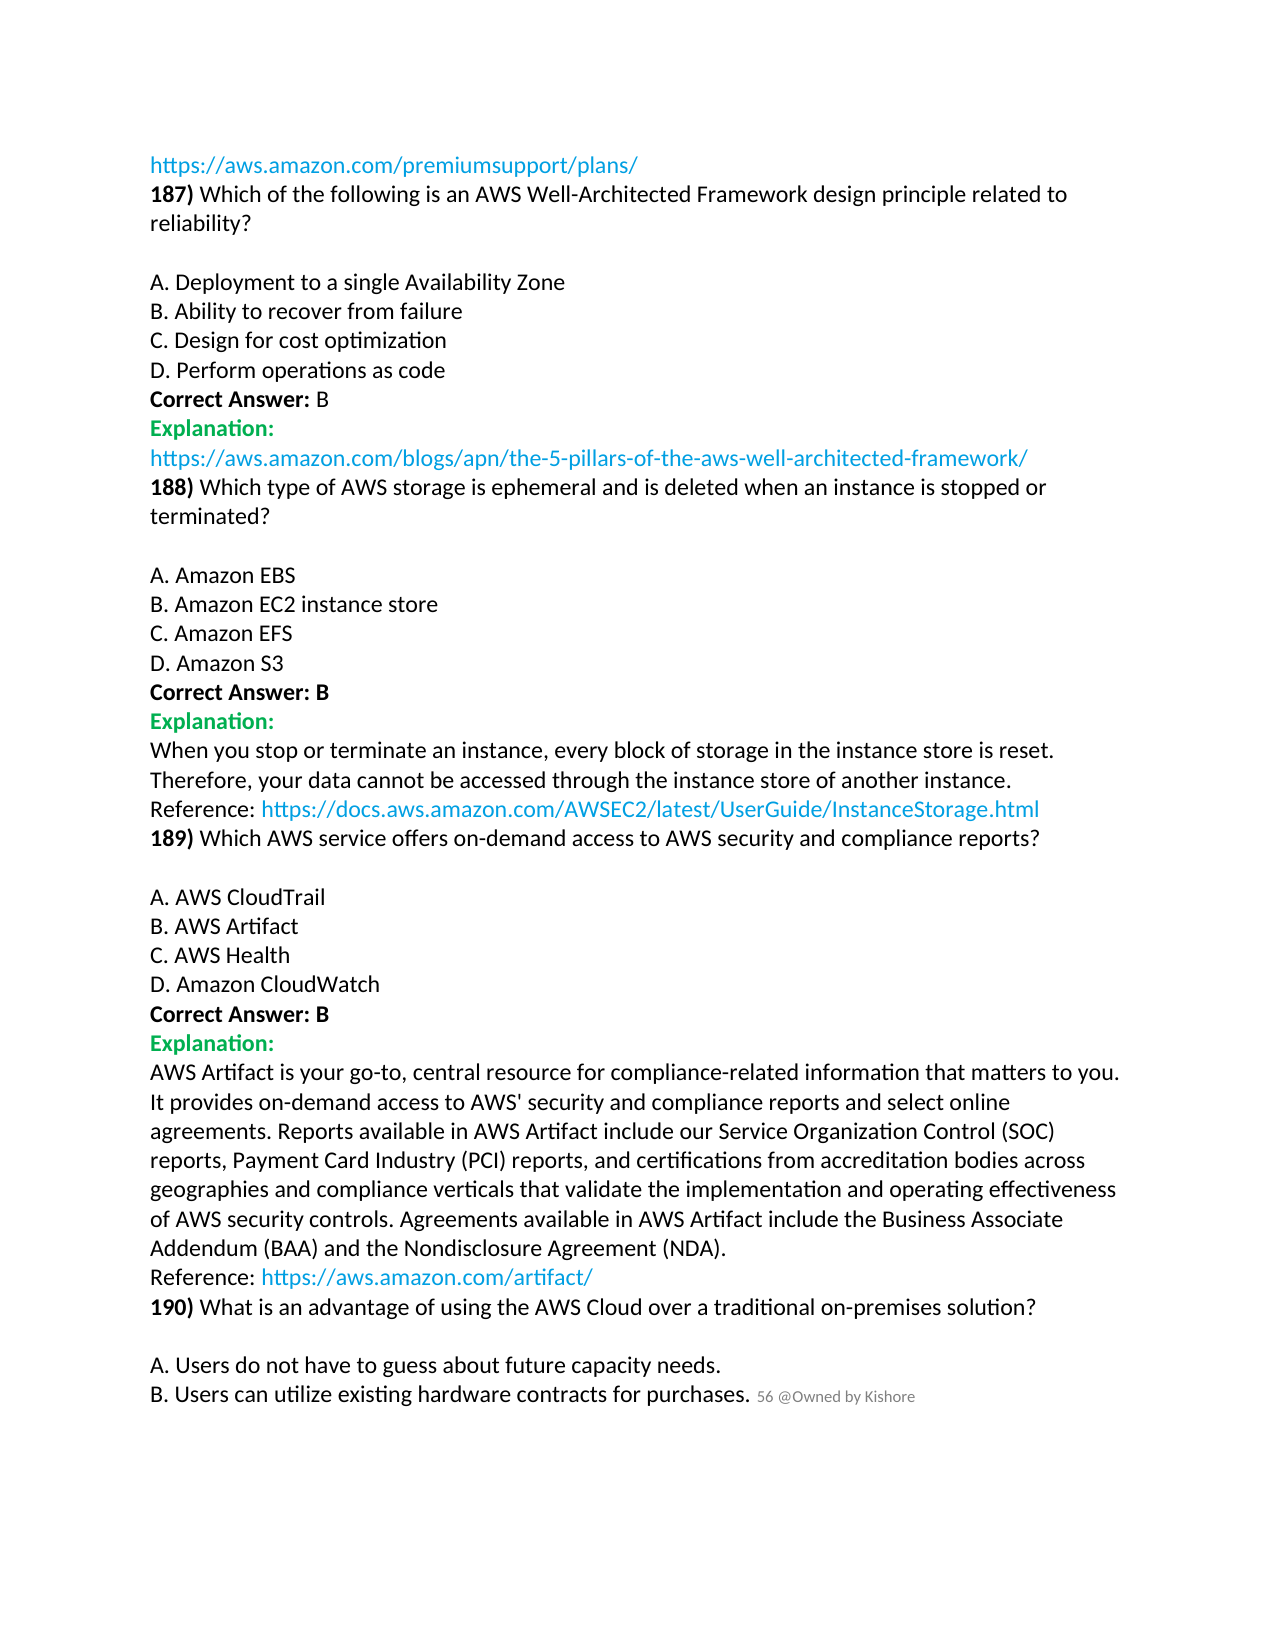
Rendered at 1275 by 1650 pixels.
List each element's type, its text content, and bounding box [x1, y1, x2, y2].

text A. AWS CloudTrail [150, 882, 1125, 911]
text Explanation: [150, 413, 1125, 443]
text B. Users can utilize existing hardware contracts for purchases. 56 @Owned by Kishore [150, 1379, 1125, 1409]
text Explanation: [150, 1028, 1125, 1057]
text A. Users do not have to guess about future capacity needs. [150, 1350, 1125, 1379]
text 190) What is an advantage of using the AWS Cloud over a traditional on-premises solution? [150, 1292, 1125, 1321]
text https://aws.amazon.com/blogs/apn/the-5-pillars-of-the-aws-well-architected-framework/ [150, 443, 1125, 472]
text Explanation: [150, 706, 1125, 735]
text Reference: https://docs.aws.amazon.com/AWSEC2/latest/UserGuide/InstanceStorage.html [150, 794, 1125, 823]
text D. Amazon CloudWatch [150, 969, 1125, 999]
text A. Amazon EBS [150, 560, 1125, 589]
text https://aws.amazon.com/premiumsupport/plans/ [150, 150, 1125, 179]
text Correct Answer: B [150, 384, 1125, 413]
text 189) Which AWS service offers on-demand access to AWS security and compliance reports? [150, 823, 1125, 852]
text C. Amazon EFS [150, 618, 1125, 648]
text B. Amazon EC2 instance store [150, 589, 1125, 618]
text D. Perform operations as code [150, 355, 1125, 384]
text AWS Artifact is your go-to, central resource for compliance-related information that matters to you. It provides on-demand access to AWS' security and compliance reports and select online agreements. Reports available in AWS Artifact include our Service Organization Control (SOC) reports, Payment Card Industry (PCI) reports, and certifications from accreditation bodies across geographies and compliance verticals that validate the implementation and operating effectiveness of AWS security controls. Agreements available in AWS Artifact include the Business Associate Addendum (BAA) and the Nondisclosure Agreement (NDA). [150, 1057, 1125, 1262]
text Correct Answer: B [150, 999, 1125, 1028]
text 187) Which of the following is an AWS Well-Architected Framework design principle related to reliability? [150, 179, 1125, 238]
text C. Design for cost optimization [150, 326, 1125, 355]
text C. AWS Health [150, 940, 1125, 969]
text Correct Answer: B [150, 677, 1125, 706]
text B. AWS Artifact [150, 911, 1125, 940]
text B. Ability to recover from failure [150, 296, 1125, 326]
text Reference: https://aws.amazon.com/artifact/ [150, 1262, 1125, 1292]
text When you stop or terminate an instance, every block of storage in the instance store is reset. Therefore, your data cannot be accessed through the instance store of another instance. [150, 735, 1125, 794]
text 188) Which type of AWS storage is ephemeral and is deleted when an instance is stopped or terminated? [150, 472, 1125, 531]
text A. Deployment to a single Availability Zone [150, 267, 1125, 296]
text D. Amazon S3 [150, 648, 1125, 677]
